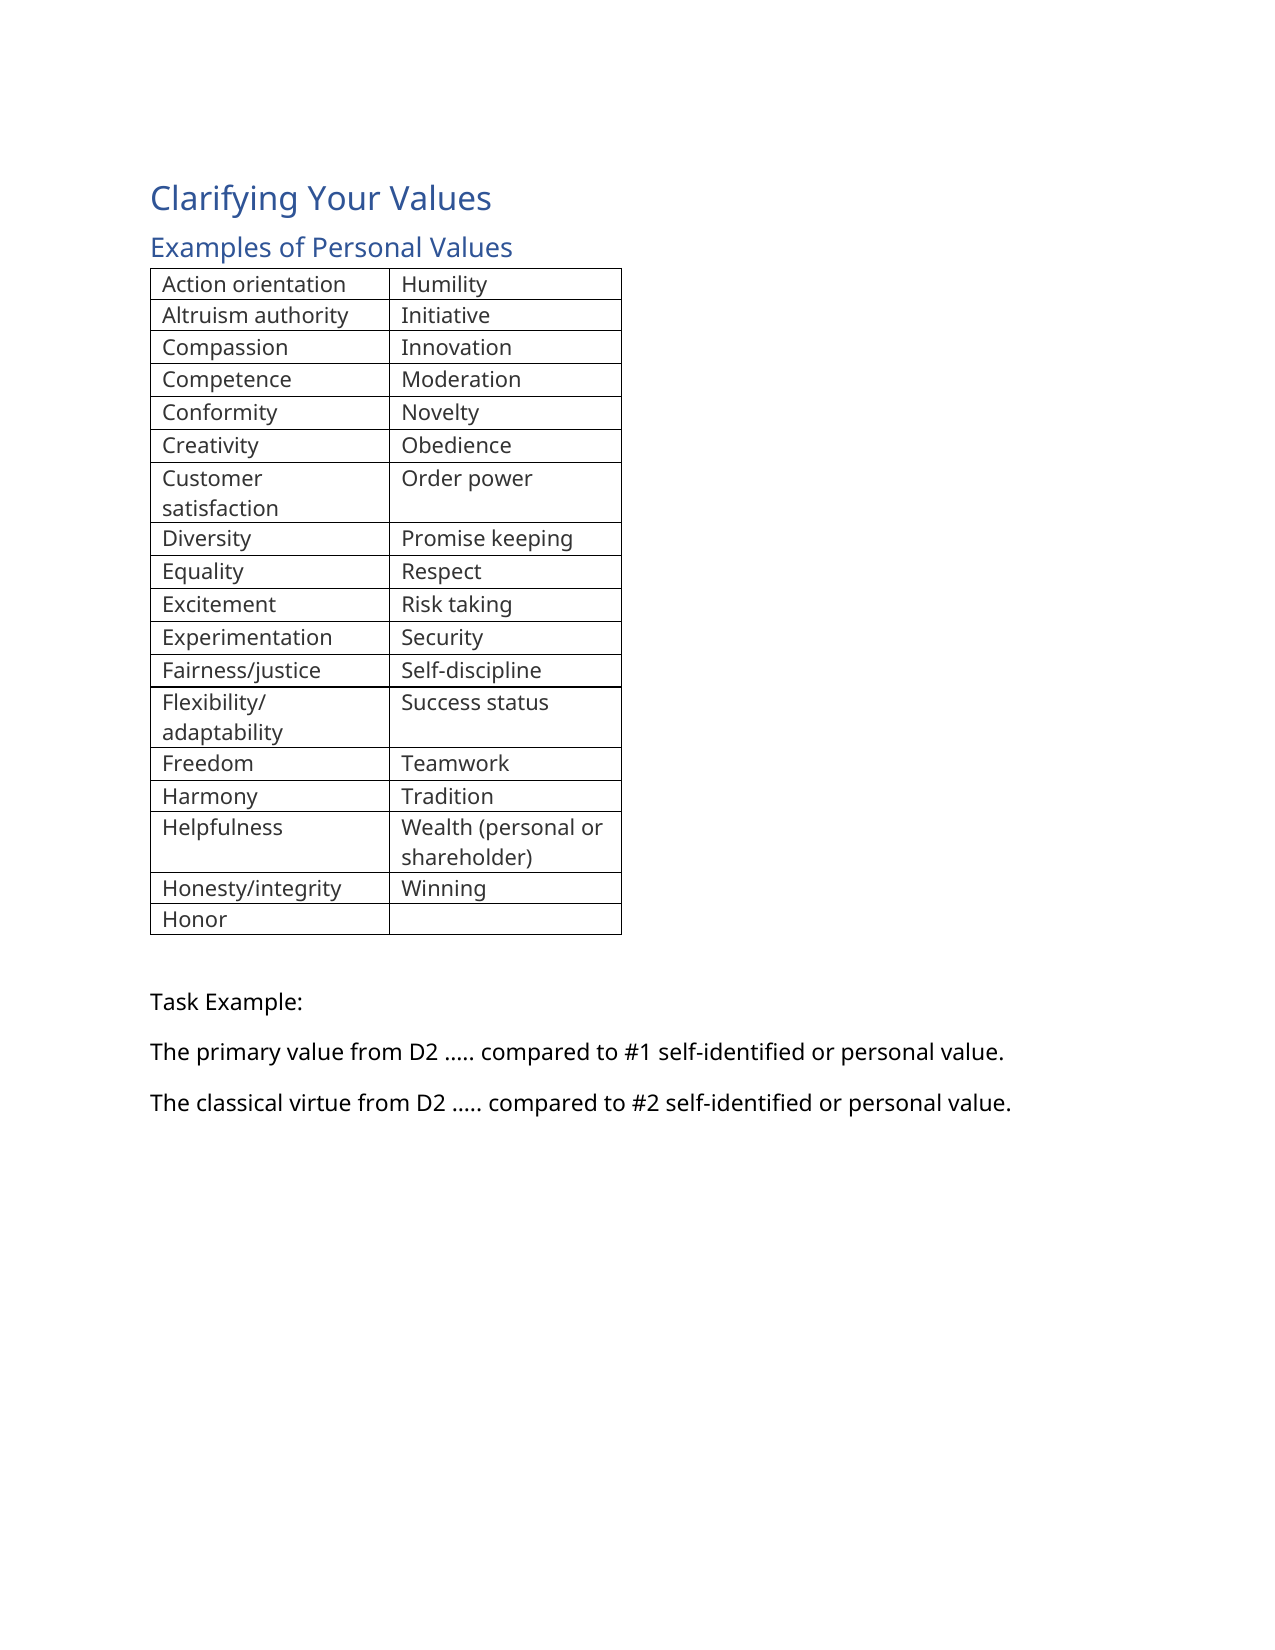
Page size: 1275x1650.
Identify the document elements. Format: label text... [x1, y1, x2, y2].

table_header Action orientation [151, 269, 389, 299]
table_cell Promise keeping [390, 523, 621, 555]
table_cell Moderation [390, 364, 621, 396]
table_cell Order power [390, 463, 621, 522]
table_cell Security [390, 622, 621, 653]
table_cell Freedom [151, 748, 389, 780]
table_cell Obedience [390, 430, 621, 462]
table_cell Honor [151, 904, 389, 934]
table_cell Diversity [151, 523, 389, 555]
table_cell Innovation [390, 331, 621, 363]
table_cell Fairness/justice [151, 655, 389, 686]
table_cell Respect [390, 556, 621, 588]
table_cell Flexibility/adaptability [151, 688, 389, 747]
table_cell Excitement [151, 589, 389, 621]
text The classical virtue from D2 ….. compared to #2 self-identified or personal value. [150, 1086, 1125, 1118]
table_cell Altruism authority [151, 300, 389, 330]
table_cell Initiative [390, 300, 621, 330]
table_cell Customer satisfaction [151, 463, 389, 522]
table_cell Conformity [151, 397, 389, 429]
table_cell Tradition [390, 781, 621, 811]
table_cell Self-discipline [390, 655, 621, 686]
table_cell Compassion [151, 331, 389, 363]
table_cell Novelty [390, 397, 621, 429]
text The primary value from D2 ….. compared to #1 self-identified or personal value. [150, 1036, 1125, 1067]
table_cell Success status [390, 688, 621, 747]
subtitle Examples of Personal Values [150, 228, 1125, 265]
subtitle Clarifying Your Values [150, 175, 1125, 220]
table_cell [390, 904, 621, 934]
table_cell Harmony [151, 781, 389, 811]
table_cell Equality [151, 556, 389, 588]
table_cell Wealth (personal or shareholder) [390, 812, 621, 872]
table_header Humility [390, 269, 621, 299]
table_cell Experimentation [151, 622, 389, 653]
table_cell Teamwork [390, 748, 621, 780]
table_cell Honesty/integrity [151, 873, 389, 903]
table_cell Helpfulness [151, 812, 389, 872]
table_cell Competence [151, 364, 389, 396]
table_cell Creativity [151, 430, 389, 462]
table_cell Risk taking [390, 589, 621, 621]
table_cell Winning [390, 873, 621, 903]
text Task Example: [150, 986, 1125, 1017]
